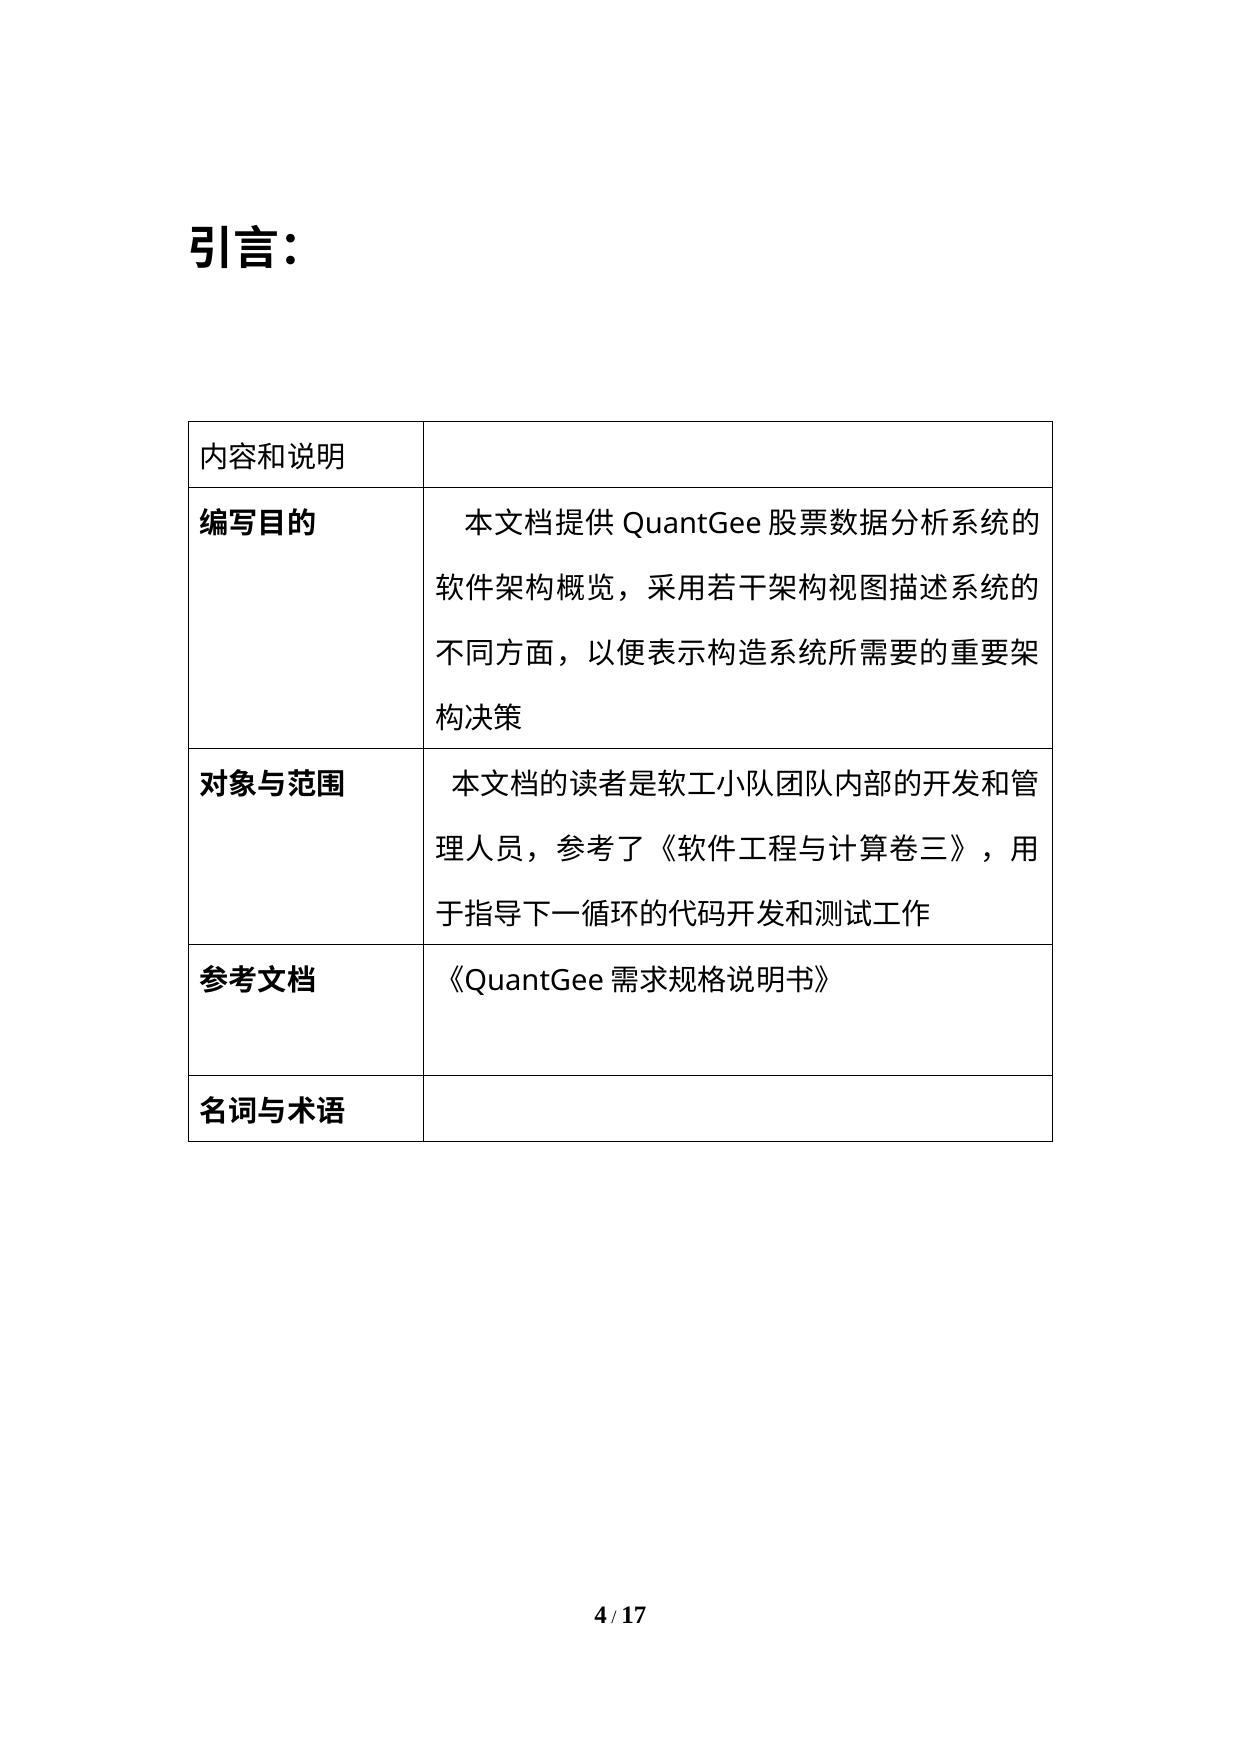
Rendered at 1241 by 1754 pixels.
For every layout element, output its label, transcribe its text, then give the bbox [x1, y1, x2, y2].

table_header 内容和说明 [189, 422, 423, 487]
table_cell 名词与术语 [189, 1076, 423, 1141]
table_header [424, 422, 1052, 487]
table_cell 对象与范围 [189, 749, 423, 944]
table_cell [424, 1076, 1052, 1141]
table_cell 编写目的 [189, 488, 423, 748]
table_cell 本文档的读者是软工小队团队内部的开发和管理人员，参考了《软件工程与计算卷三》，用于指导下一循环的代码开发和测试工作 [424, 749, 1052, 944]
table_cell 本文档提供QuantGee股票数据分析系统的软件架构概览，采用若干架构视图描述系统的不同方面，以便表示构造系统所需要的重要架构决策 [424, 488, 1052, 748]
table_cell 参考文档 [189, 945, 423, 1075]
table_cell 《QuantGee需求规格说明书》 [424, 945, 1052, 1075]
subtitle 引言： [187, 196, 1053, 293]
